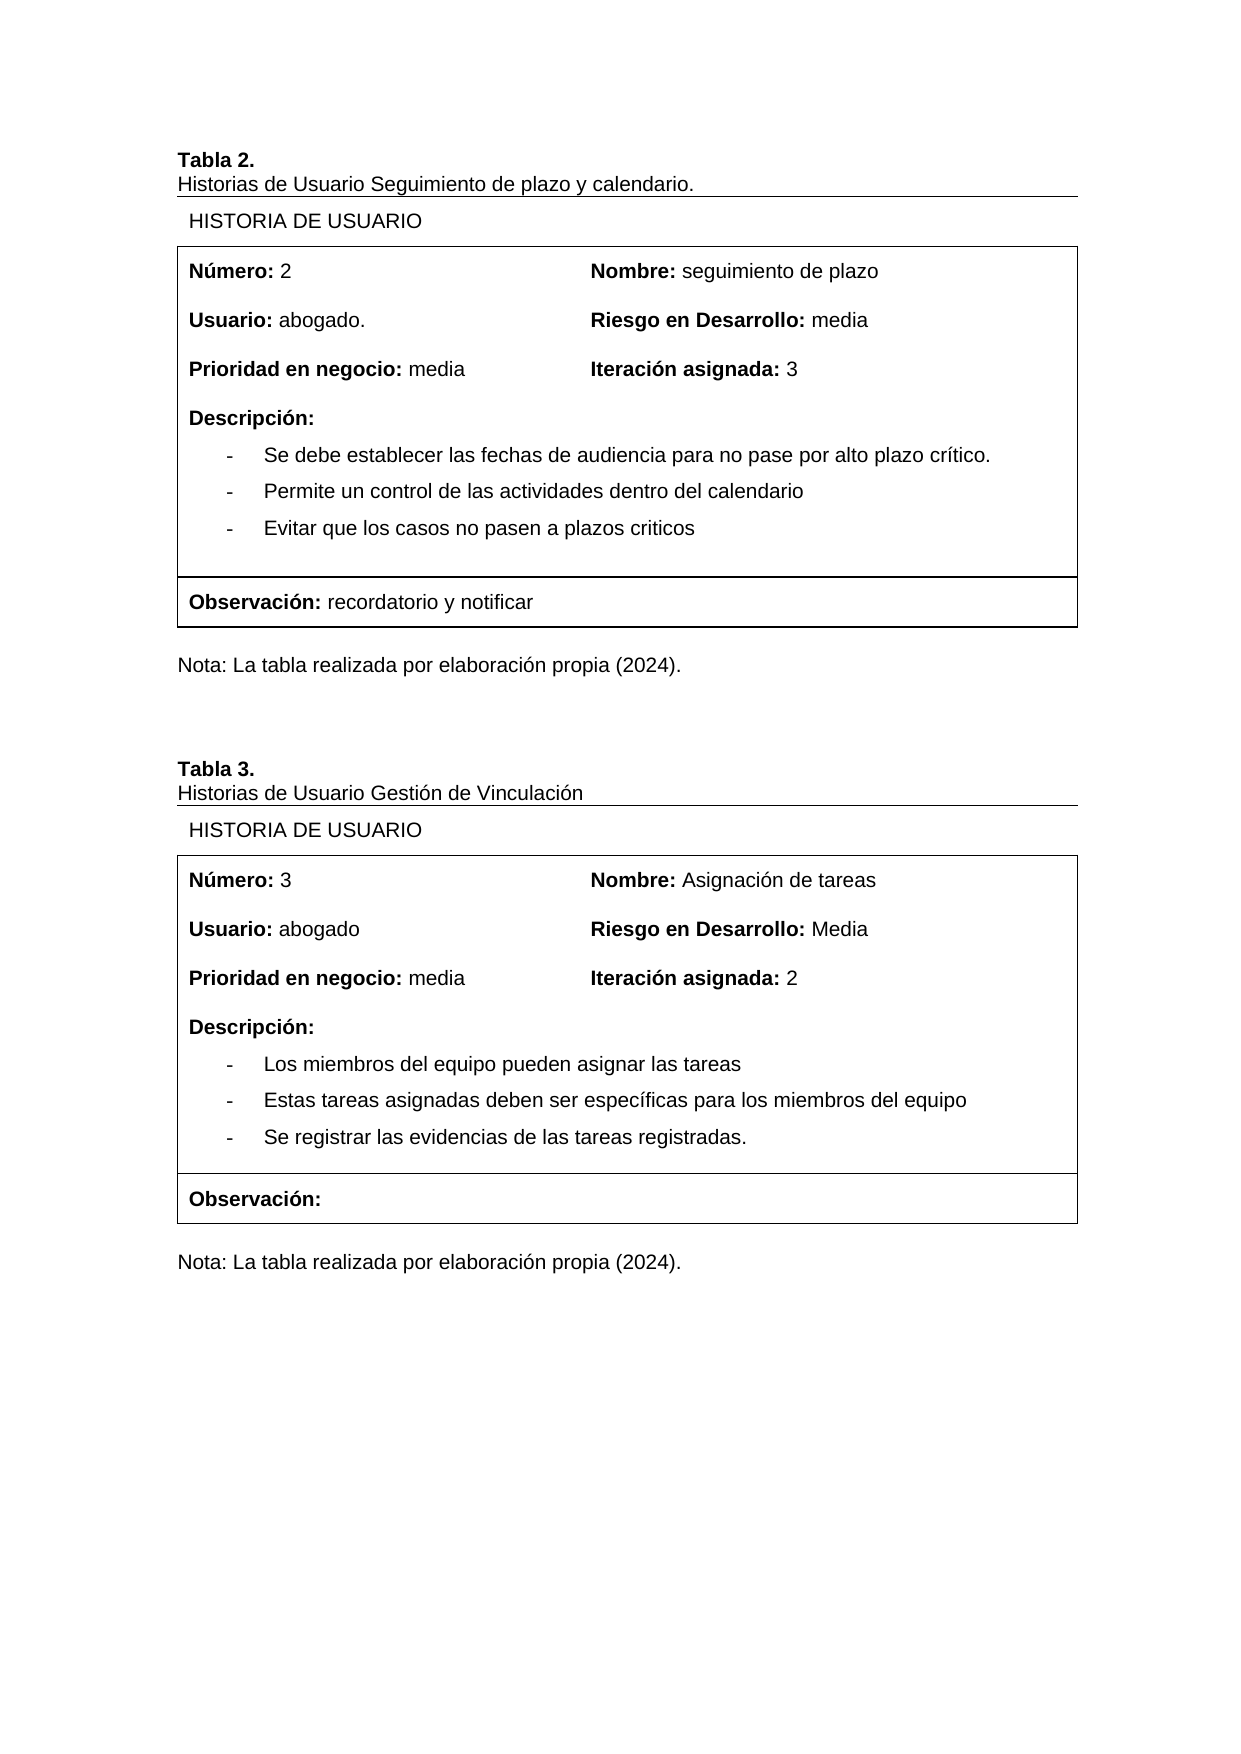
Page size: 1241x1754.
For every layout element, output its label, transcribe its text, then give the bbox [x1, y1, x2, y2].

table_cell Iteración asignada: 2 [579, 954, 1077, 1002]
table_cell Riesgo en Desarrollo: media [579, 296, 1077, 344]
table_header HISTORIA DE USUARIO [177, 197, 1078, 246]
table_cell Nombre: Asignación de tareas [579, 856, 1077, 904]
table_cell Riesgo en Desarrollo: Media [579, 905, 1077, 953]
table_cell Usuario: abogado. [178, 296, 579, 344]
table_cell Iteración asignada: 3 [579, 345, 1077, 393]
text Tabla 3. [177, 757, 1063, 781]
table_cell Prioridad en negocio: media [178, 345, 579, 393]
text Tabla 2. [177, 148, 1063, 172]
table_cell Número: 2 [178, 247, 579, 296]
table_cell Prioridad en negocio: media [178, 954, 579, 1002]
table_cell Usuario: abogado [178, 905, 579, 953]
text Nota: La tabla realizada por elaboración propia (2024). [177, 653, 1063, 677]
table_header HISTORIA DE USUARIO [177, 806, 1078, 854]
table_cell Observación: recordatorio y notificar [178, 578, 1077, 626]
text Historias de Usuario Gestión de Vinculación [177, 781, 1063, 804]
text Historias de Usuario Seguimiento de plazo y calendario. [177, 172, 1063, 196]
table_cell Nombre: seguimiento de plazo [579, 247, 1077, 296]
table_cell Descripción: Los miembros del equipo pueden asignar las tareas Estas tareas asignadas deben ser específicas para los miembros del equipo Se registrar las evidencias de las tareas registradas. [178, 1003, 1077, 1173]
table_cell Observación: [178, 1174, 1077, 1223]
table_cell Número: 3 [178, 856, 579, 904]
text Nota: La tabla realizada por elaboración propia (2024). [177, 1250, 1063, 1274]
table_cell Descripción: Se debe establecer las fechas de audiencia para no pase por alto plazo crítico. Permite un control de las actividades dentro del calendario Evitar que los casos no pasen a plazos criticos [178, 394, 1077, 576]
